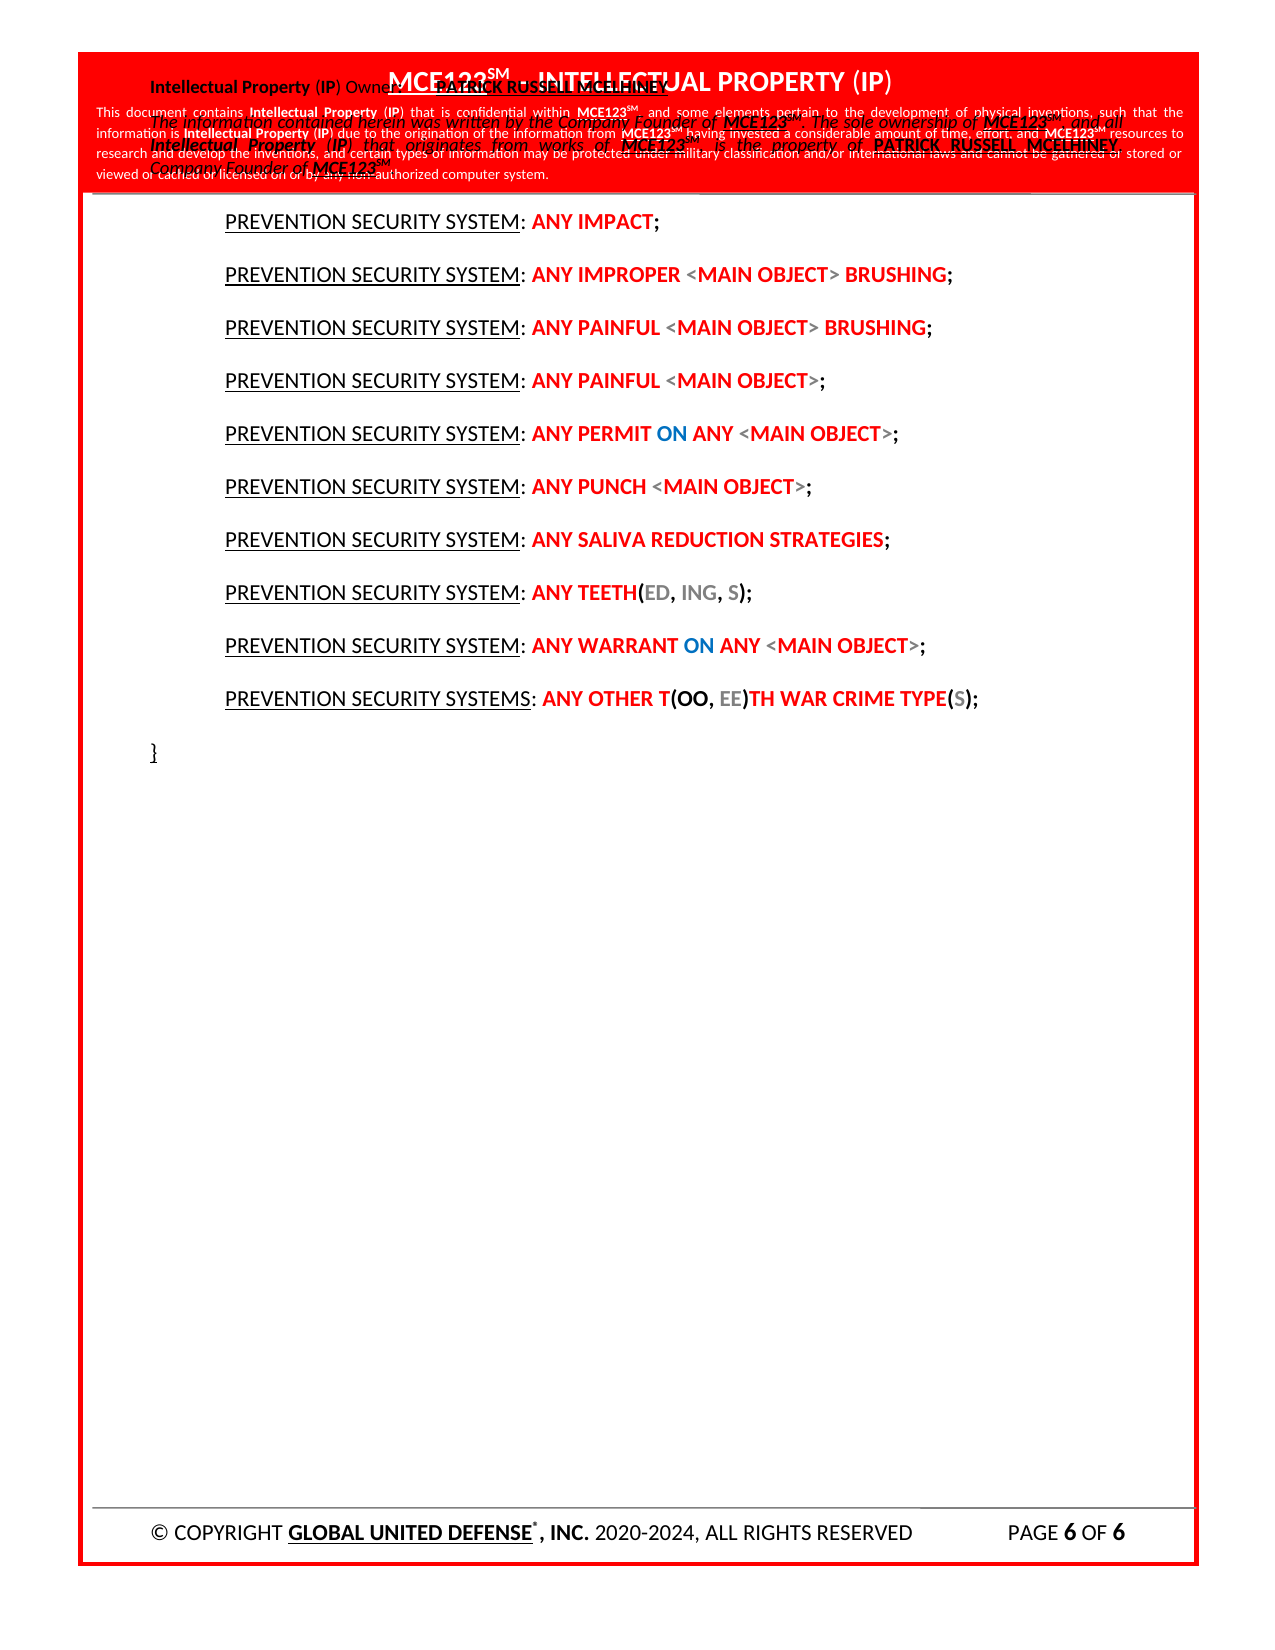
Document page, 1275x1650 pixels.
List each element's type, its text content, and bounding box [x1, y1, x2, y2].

text PREVENTION SECURITY SYSTEMS: ANY OTHER T(OO, EE)TH WAR CRIME TYPE(S); [187, 684, 1125, 713]
text PREVENTION SECURITY SYSTEM: ANY PAINFUL <MAIN OBJECT>; [225, 366, 1125, 394]
text PREVENTION SECURITY SYSTEM: ANY PUNCH <MAIN OBJECT>; [225, 472, 1125, 501]
text PREVENTION SECURITY SYSTEM: ANY IMPROPER <MAIN OBJECT> BRUSHING; [225, 260, 1125, 288]
text PREVENTION SECURITY SYSTEM: ANY IMPACT; [225, 207, 1125, 235]
text PREVENTION SECURITY SYSTEM: ANY WARRANT ON ANY <MAIN OBJECT>; [225, 632, 1125, 659]
text } [150, 738, 1125, 766]
text PREVENTION SECURITY SYSTEM: ANY PERMIT ON ANY <MAIN OBJECT>; [225, 419, 1125, 447]
text PREVENTION SECURITY SYSTEM: ANY TEETH(ED, ING, S); [225, 578, 1125, 607]
text PREVENTION SECURITY SYSTEM: ANY SALIVA REDUCTION STRATEGIES; [225, 526, 1125, 553]
text PREVENTION SECURITY SYSTEM: ANY PAINFUL <MAIN OBJECT> BRUSHING; [225, 313, 1125, 341]
